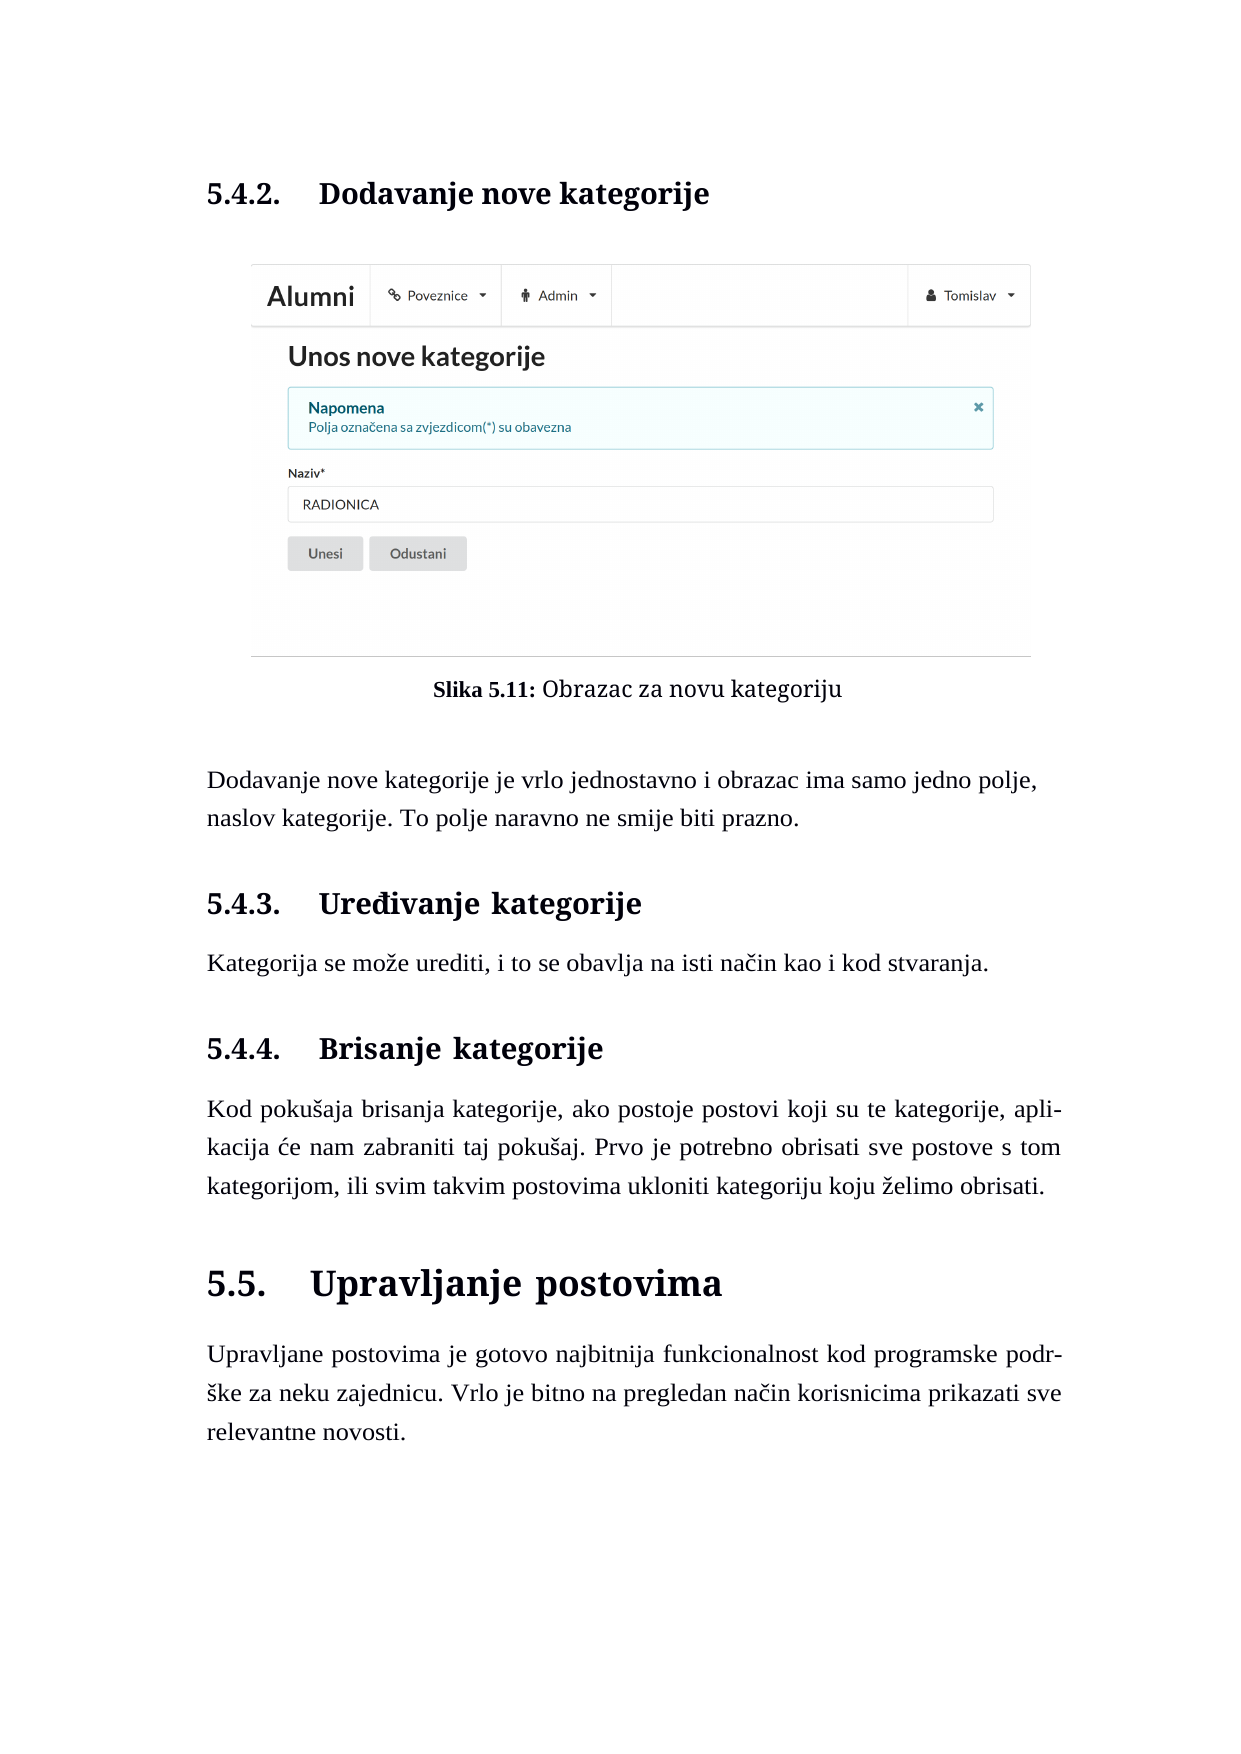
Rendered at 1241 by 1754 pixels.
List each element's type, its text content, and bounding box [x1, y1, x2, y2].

text Dodavanje nove kategorije je vrlo jednostavno i obrazac ima samo jedno polje, naslov kategorije. To polje naravno ne smije biti prazno. [207, 765, 1068, 832]
subtitle Uređivanje kategorije [207, 883, 1121, 923]
text Kategorija se može urediti, i to se obavlja na isti način kao i kod stvaranja. [207, 948, 1121, 977]
picture [251, 264, 1031, 657]
subtitle Brisanje kategorije [207, 1028, 1121, 1068]
subtitle Upravljanje postovima [207, 1259, 1121, 1307]
text Upravljane postovima je gotovo najbitnija funkcionalnost kod programske podr- ške za neku zajednicu. Vrlo je bitno na pregledan način korisnicima prikazati sve relevantne novosti. [207, 1339, 1063, 1446]
subtitle Dodavanje nove kategorije [207, 173, 1121, 213]
text Slika 5.11: Obrazac za novu kategoriju [433, 280, 1121, 704]
text Kod pokušaja brisanja kategorije, ako postoje postovi koji su te kategorije, apli- kacija će nam zabraniti taj pokušaj. Prvo je potrebno obrisati sve postove s tom kategorijom, ili svim takvim postovima ukloniti kategoriju koju želimo obrisati. [207, 1094, 1063, 1200]
